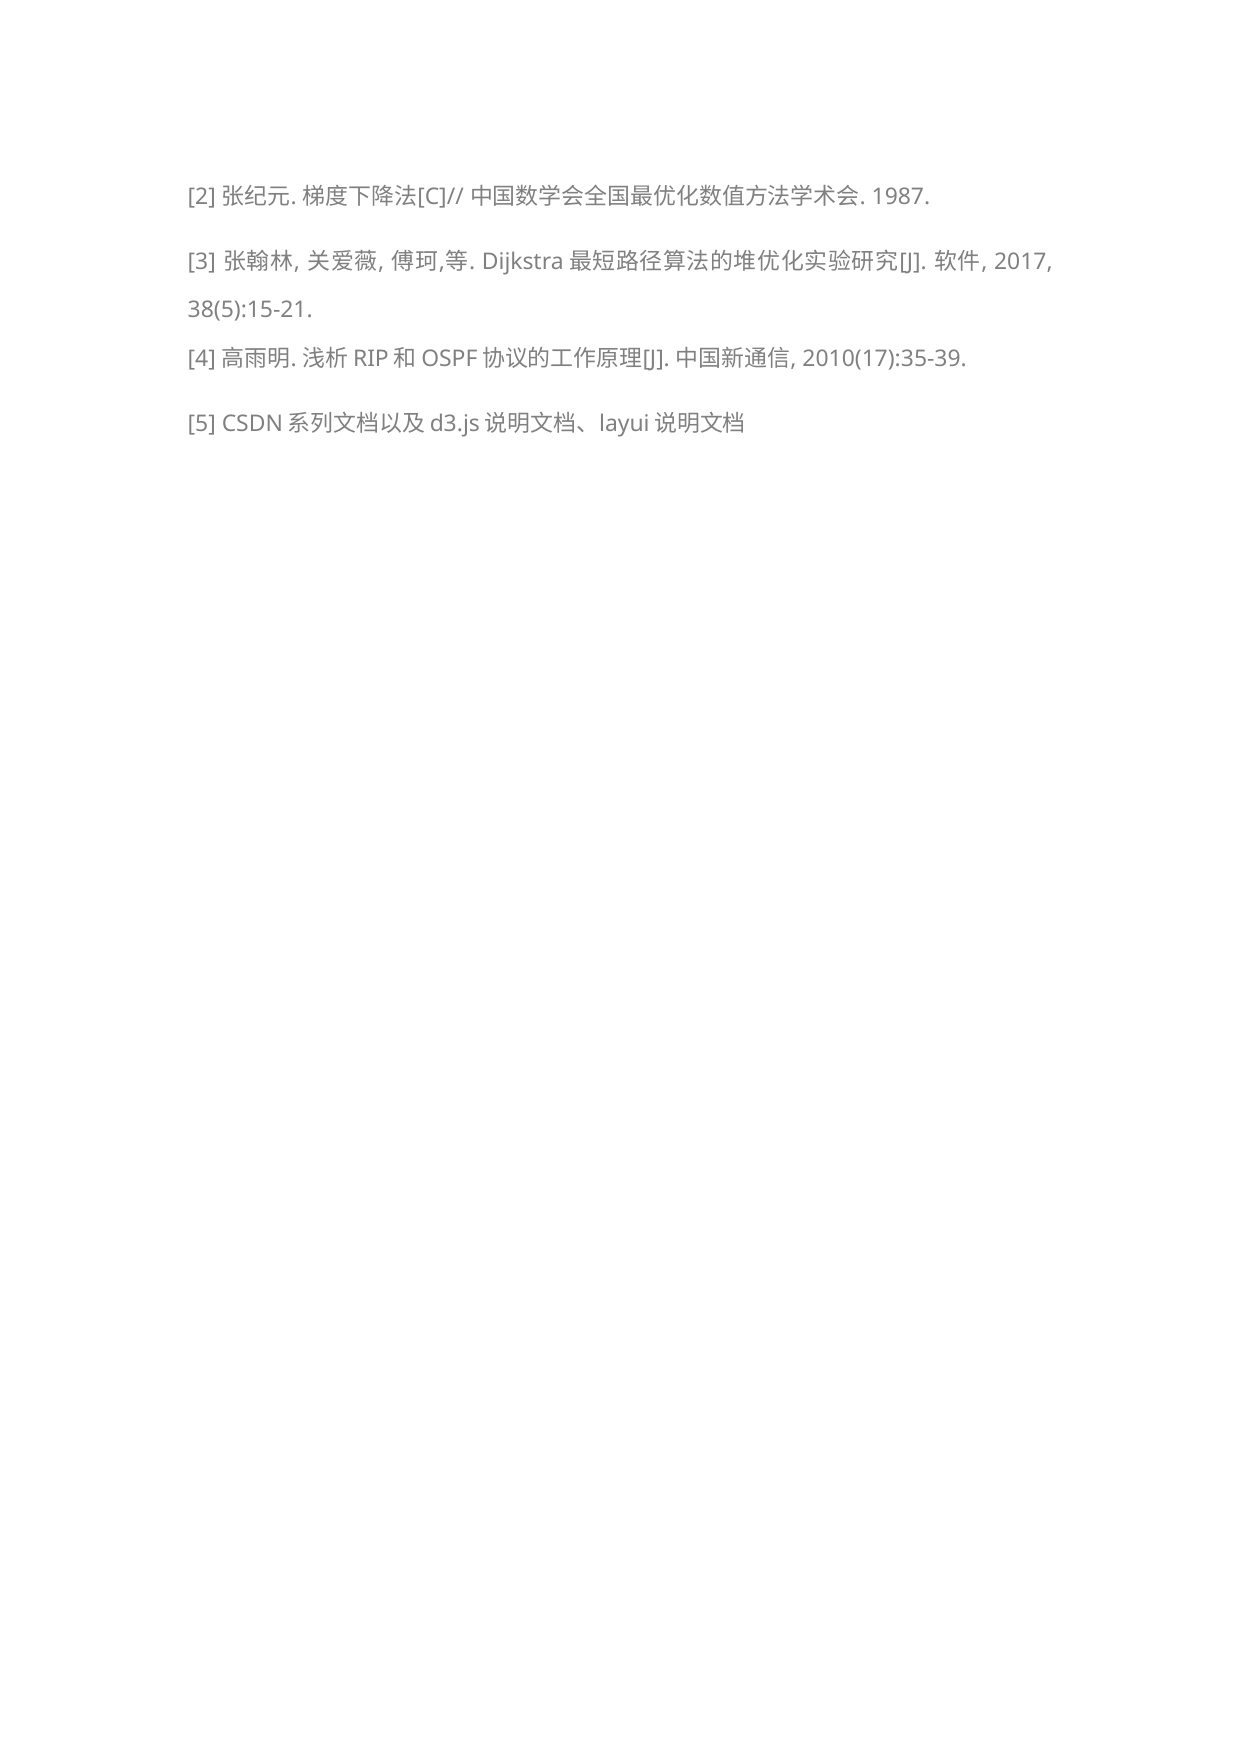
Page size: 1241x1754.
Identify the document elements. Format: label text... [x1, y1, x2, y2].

text [4] 高雨明. 浅析RIP和OSPF协议的工作原理[J]. 中国新通信, 2010(17):35-39. [187, 324, 1053, 389]
text [3] 张翰林, 关爱薇, 傅珂,等. Dijkstra最短路径算法的堆优化实验研究[J]. 软件, 2017, 38(5):15-21. [187, 227, 1053, 324]
text [2] 张纪元. 梯度下降法[C]// 中国数学会全国最优化数值方法学术会. 1987. [187, 162, 1053, 227]
text [5] CSDN系列文档以及d3.js说明文档、layui说明文档 [187, 389, 1053, 454]
